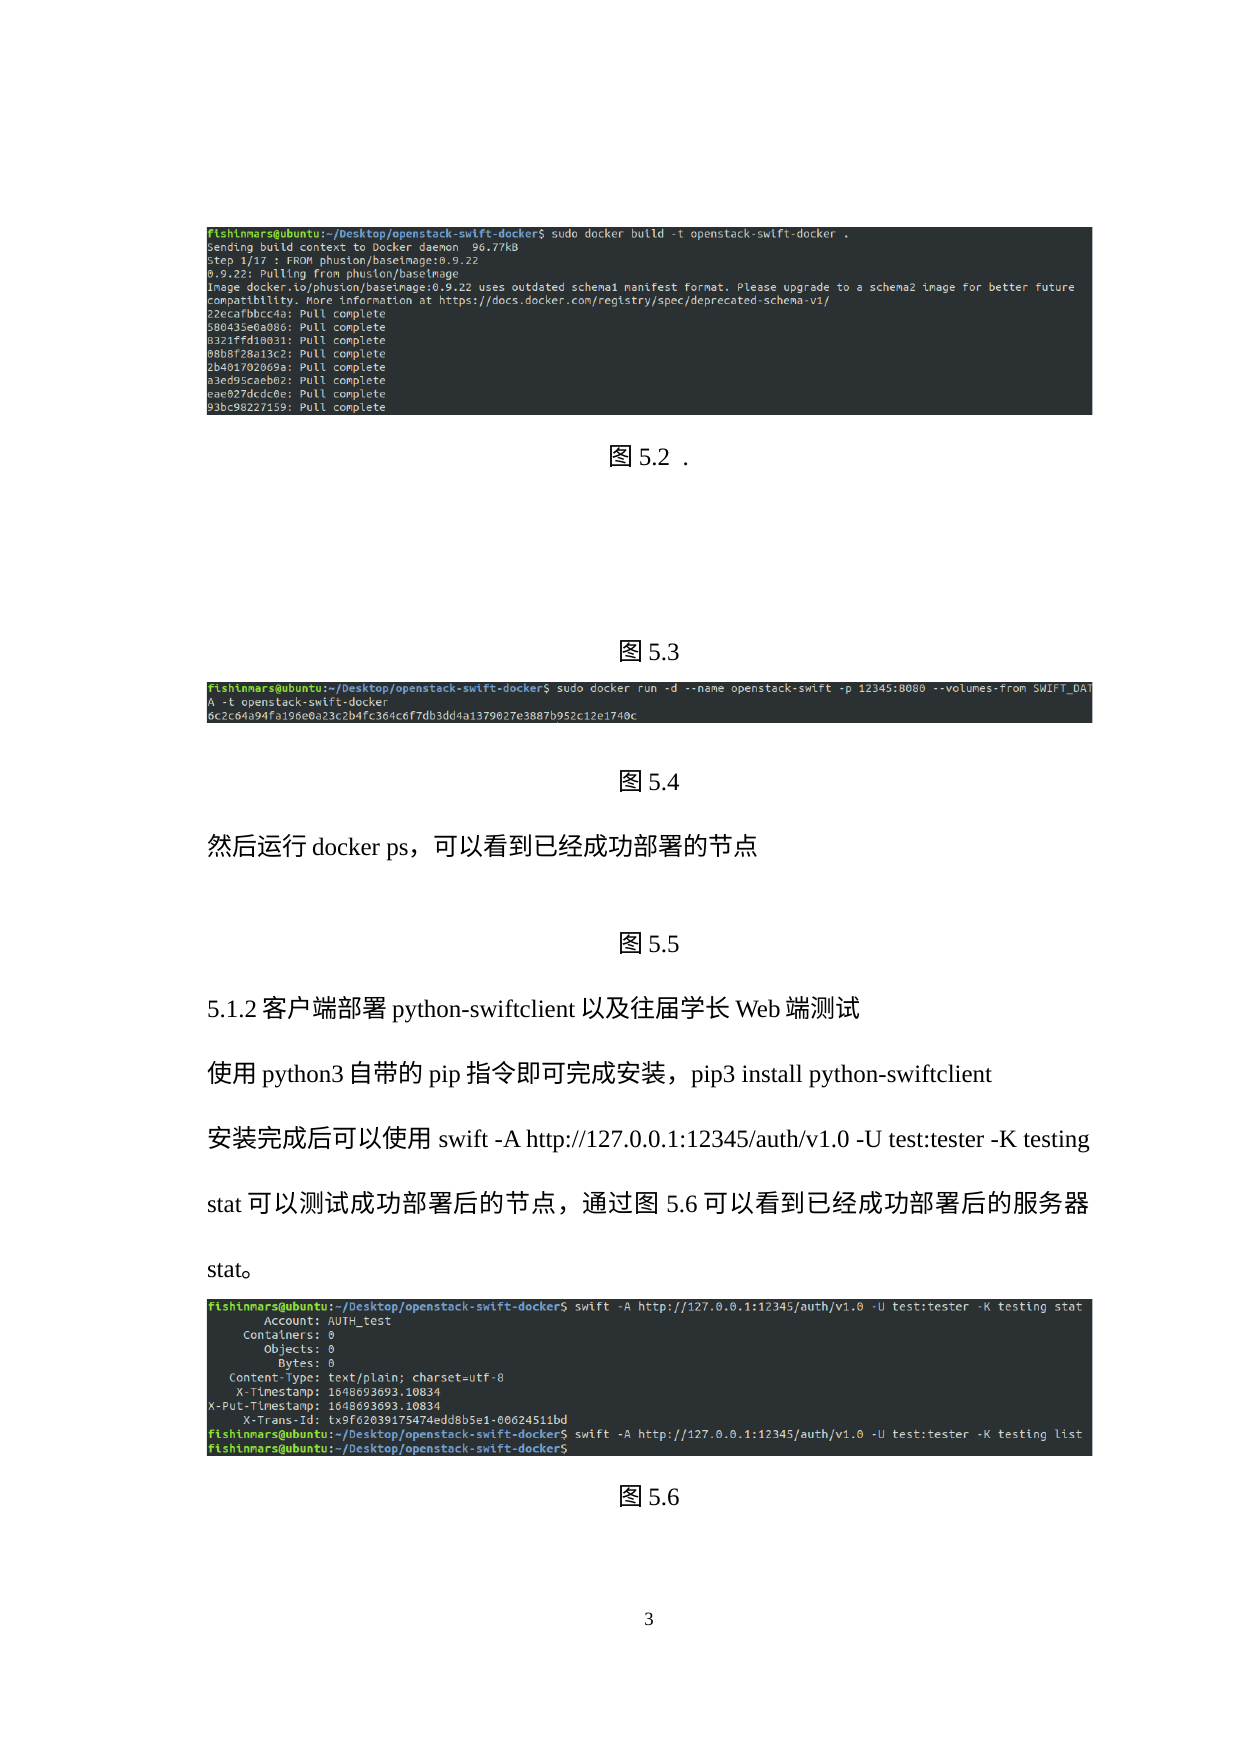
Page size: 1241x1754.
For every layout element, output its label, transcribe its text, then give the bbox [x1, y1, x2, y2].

text 图5.3 [207, 617, 1091, 682]
text 安装完成后可以使用swift -A http://127.0.0.1:12345/auth/v1.0 -U test:tester -K testing stat可以测试成功部署后的节点，通过图5.6可以看到已经成功部署后的服务器stat。 [207, 1104, 1091, 1299]
text 5.1.2客户端部署python-swiftclient以及往届学长Web端测试 [207, 974, 1091, 1039]
picture [206, 227, 1093, 415]
text 图5.4 [207, 747, 1091, 812]
text 使用python3自带的pip指令即可完成安装，pip3 install python-swiftclient [207, 1039, 1091, 1104]
text 图5.2 . [207, 422, 1091, 617]
text 图5.6 [207, 1462, 1091, 1527]
picture [206, 682, 1093, 723]
text 图5.5 [207, 909, 1091, 974]
text 然后运行docker ps，可以看到已经成功部署的节点 [207, 812, 1091, 877]
picture [206, 1299, 1093, 1456]
